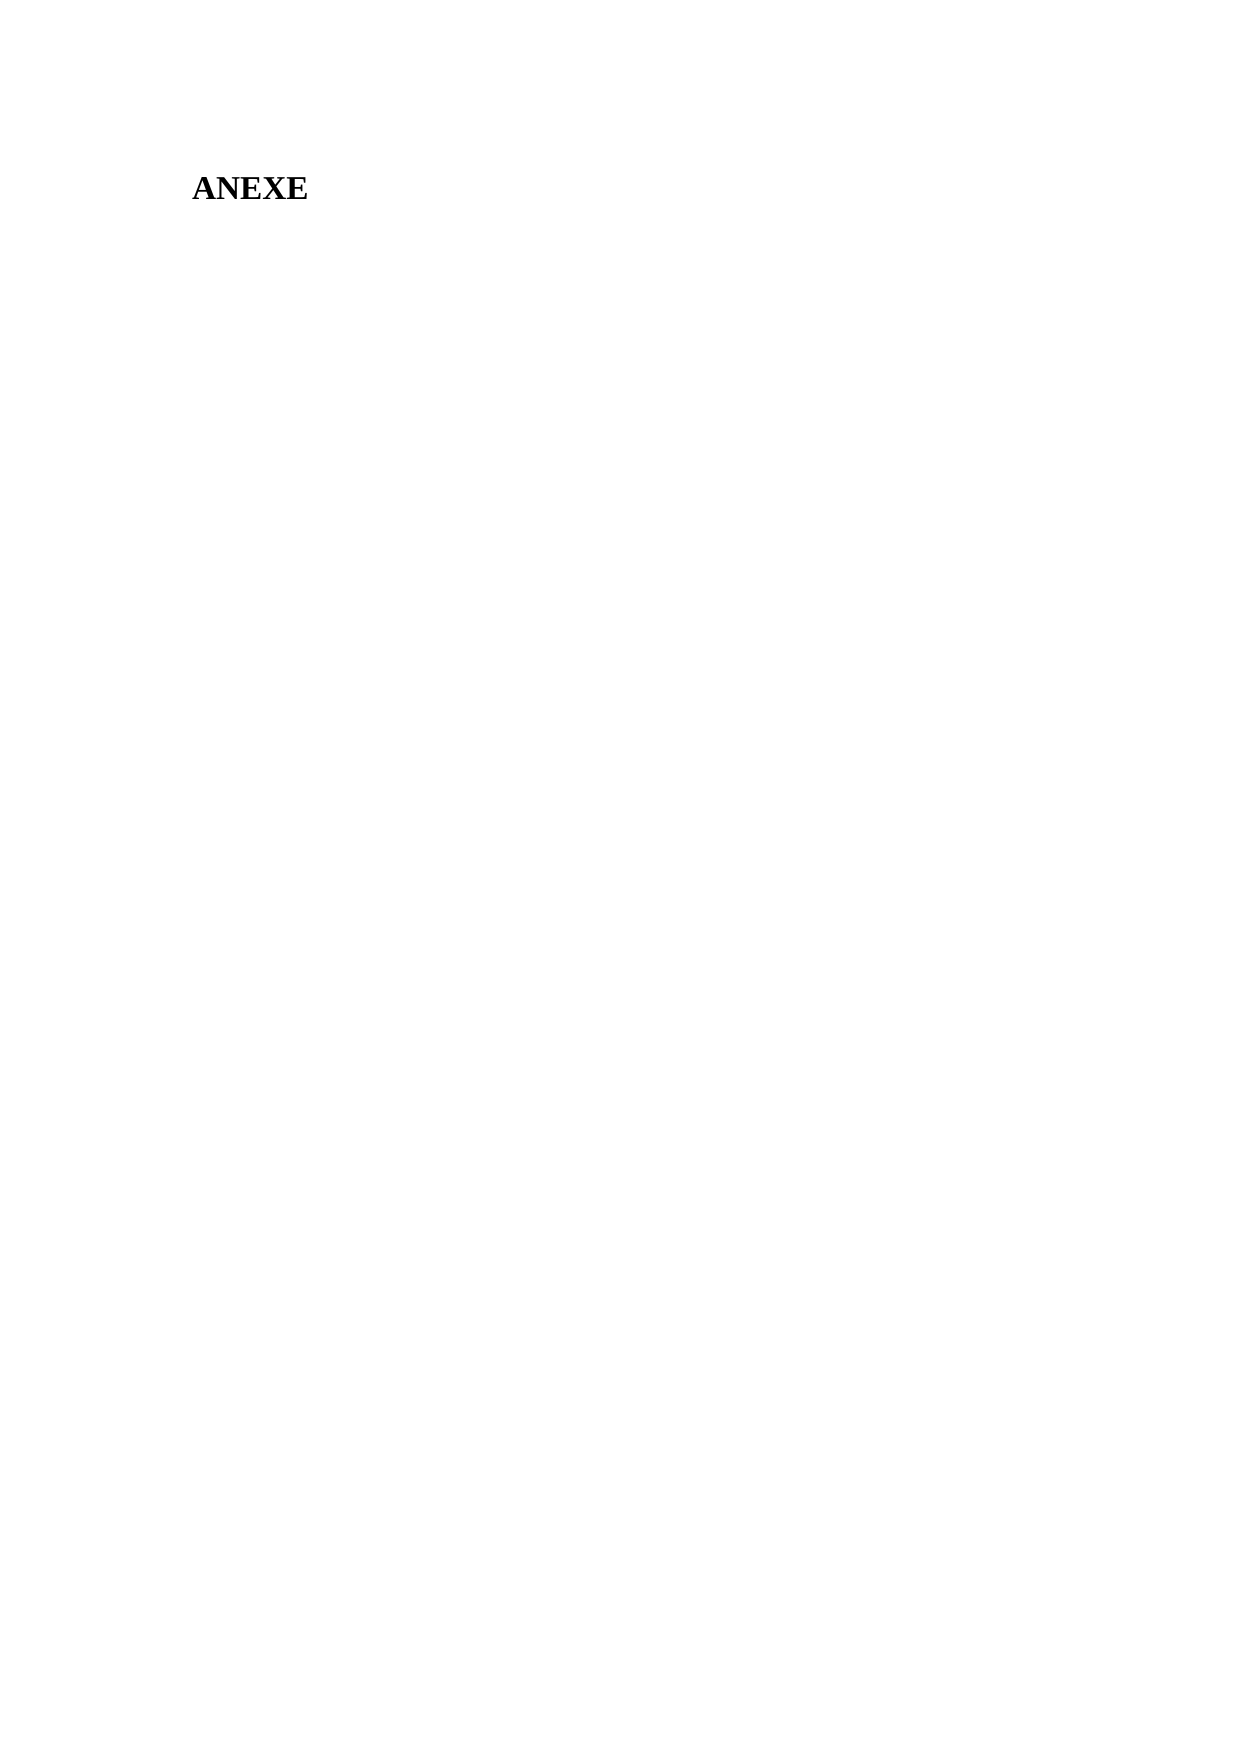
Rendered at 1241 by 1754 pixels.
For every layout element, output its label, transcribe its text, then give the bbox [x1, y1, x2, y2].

subtitle ANEXE [118, 168, 1181, 206]
